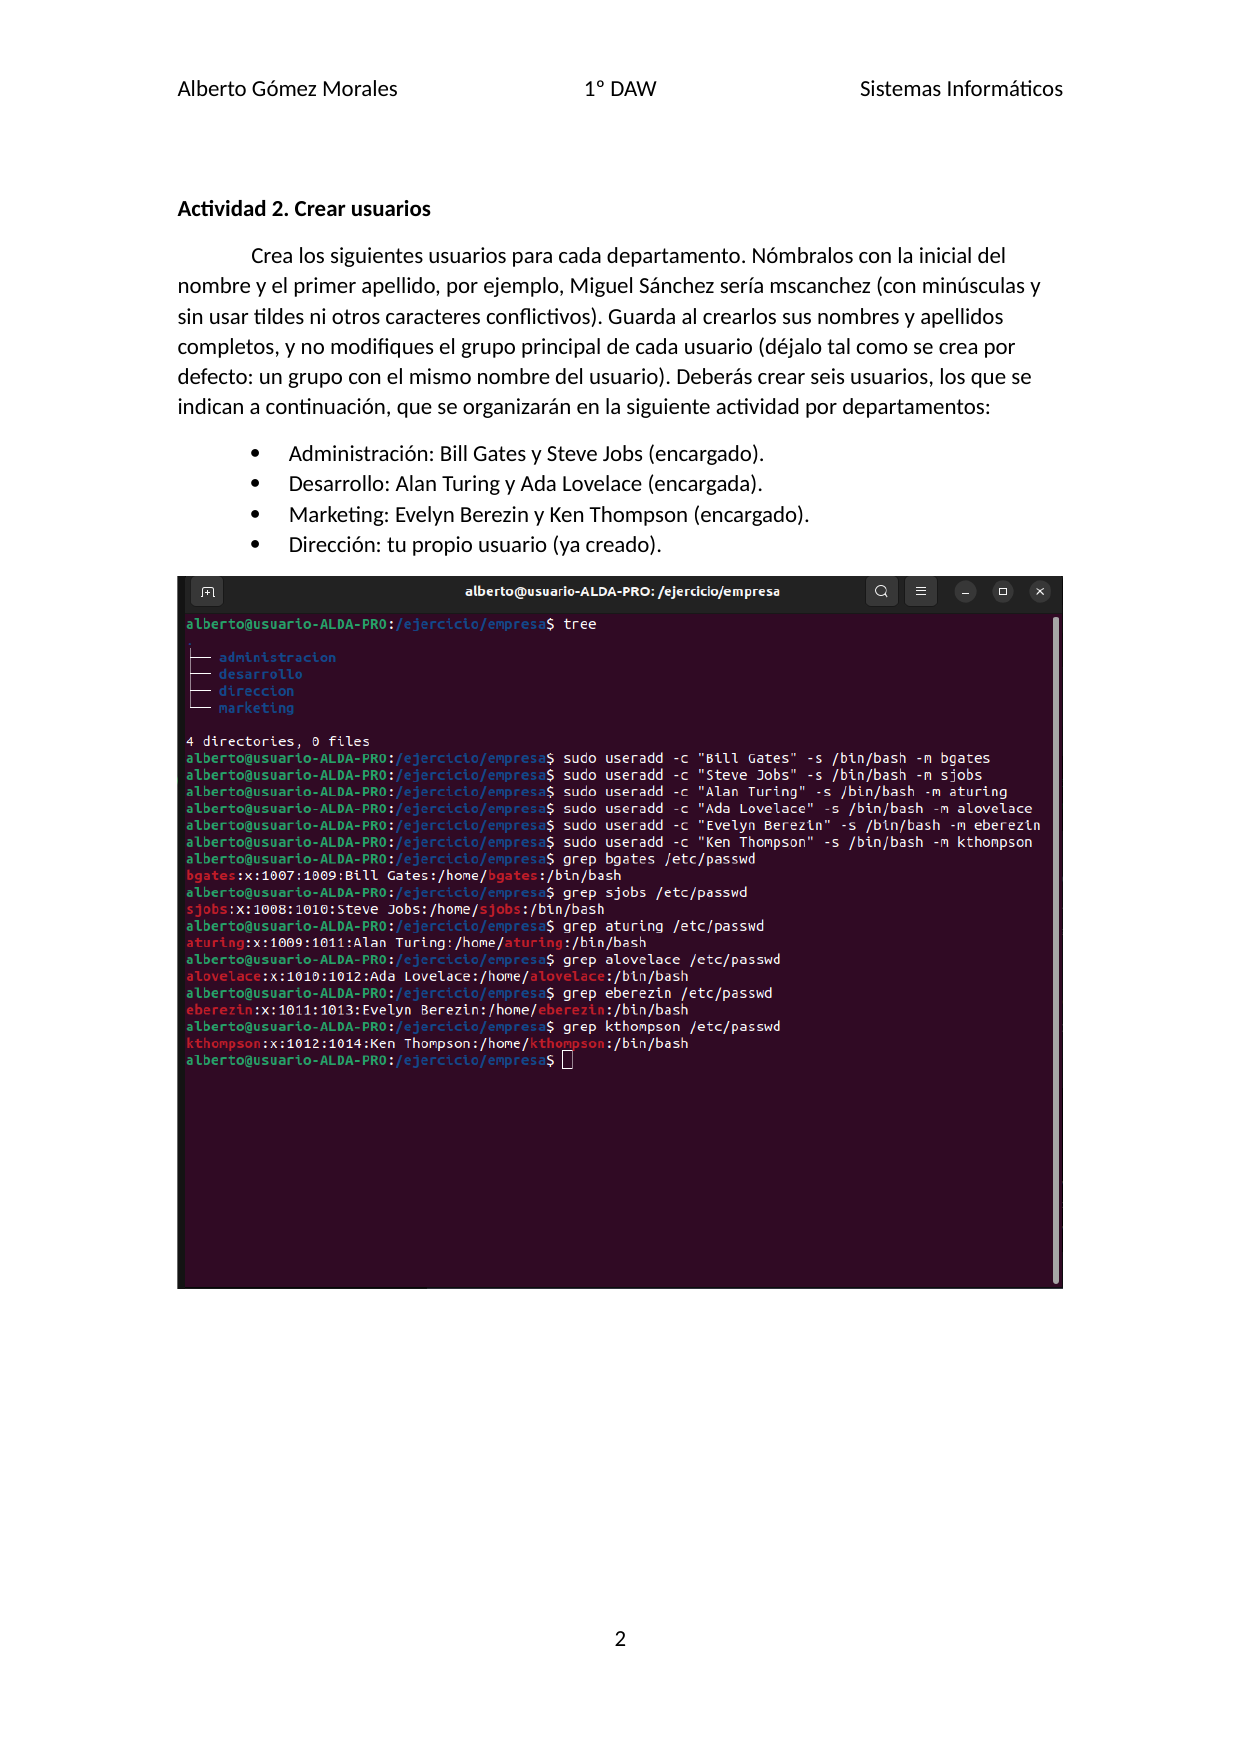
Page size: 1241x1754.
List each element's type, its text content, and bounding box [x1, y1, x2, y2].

list Marketing: Evelyn Berezin y Ken Thompson (encargado). [251, 500, 1063, 528]
text Crea los siguientes usuarios para cada departamento. Nómbralos con la inicial del nombre y el primer apellido, por ejemplo, Miguel Sánchez sería mscanchez (con minúsculas y sin usar tildes ni otros caracteres conflictivos). Guarda al crearlos sus nombres y apellidos completos, y no modifiques el grupo principal de cada usuario (déjalo tal como se crea por defecto: un grupo con el mismo nombre del usuario). Deberás crear seis usuarios, los que se indican a continuación, que se organizarán en la siguiente actividad por departamentos: [177, 241, 1063, 420]
picture [177, 576, 1063, 1289]
list Dirección: tu propio usuario (ya creado). [251, 530, 1063, 558]
list Administración: Bill Gates y Steve Jobs (encargado). [251, 439, 1063, 467]
list Desarrollo: Alan Turing y Ada Lovelace (encargada). [251, 469, 1063, 497]
text Actividad 2. Crear usuarios [177, 194, 1063, 222]
